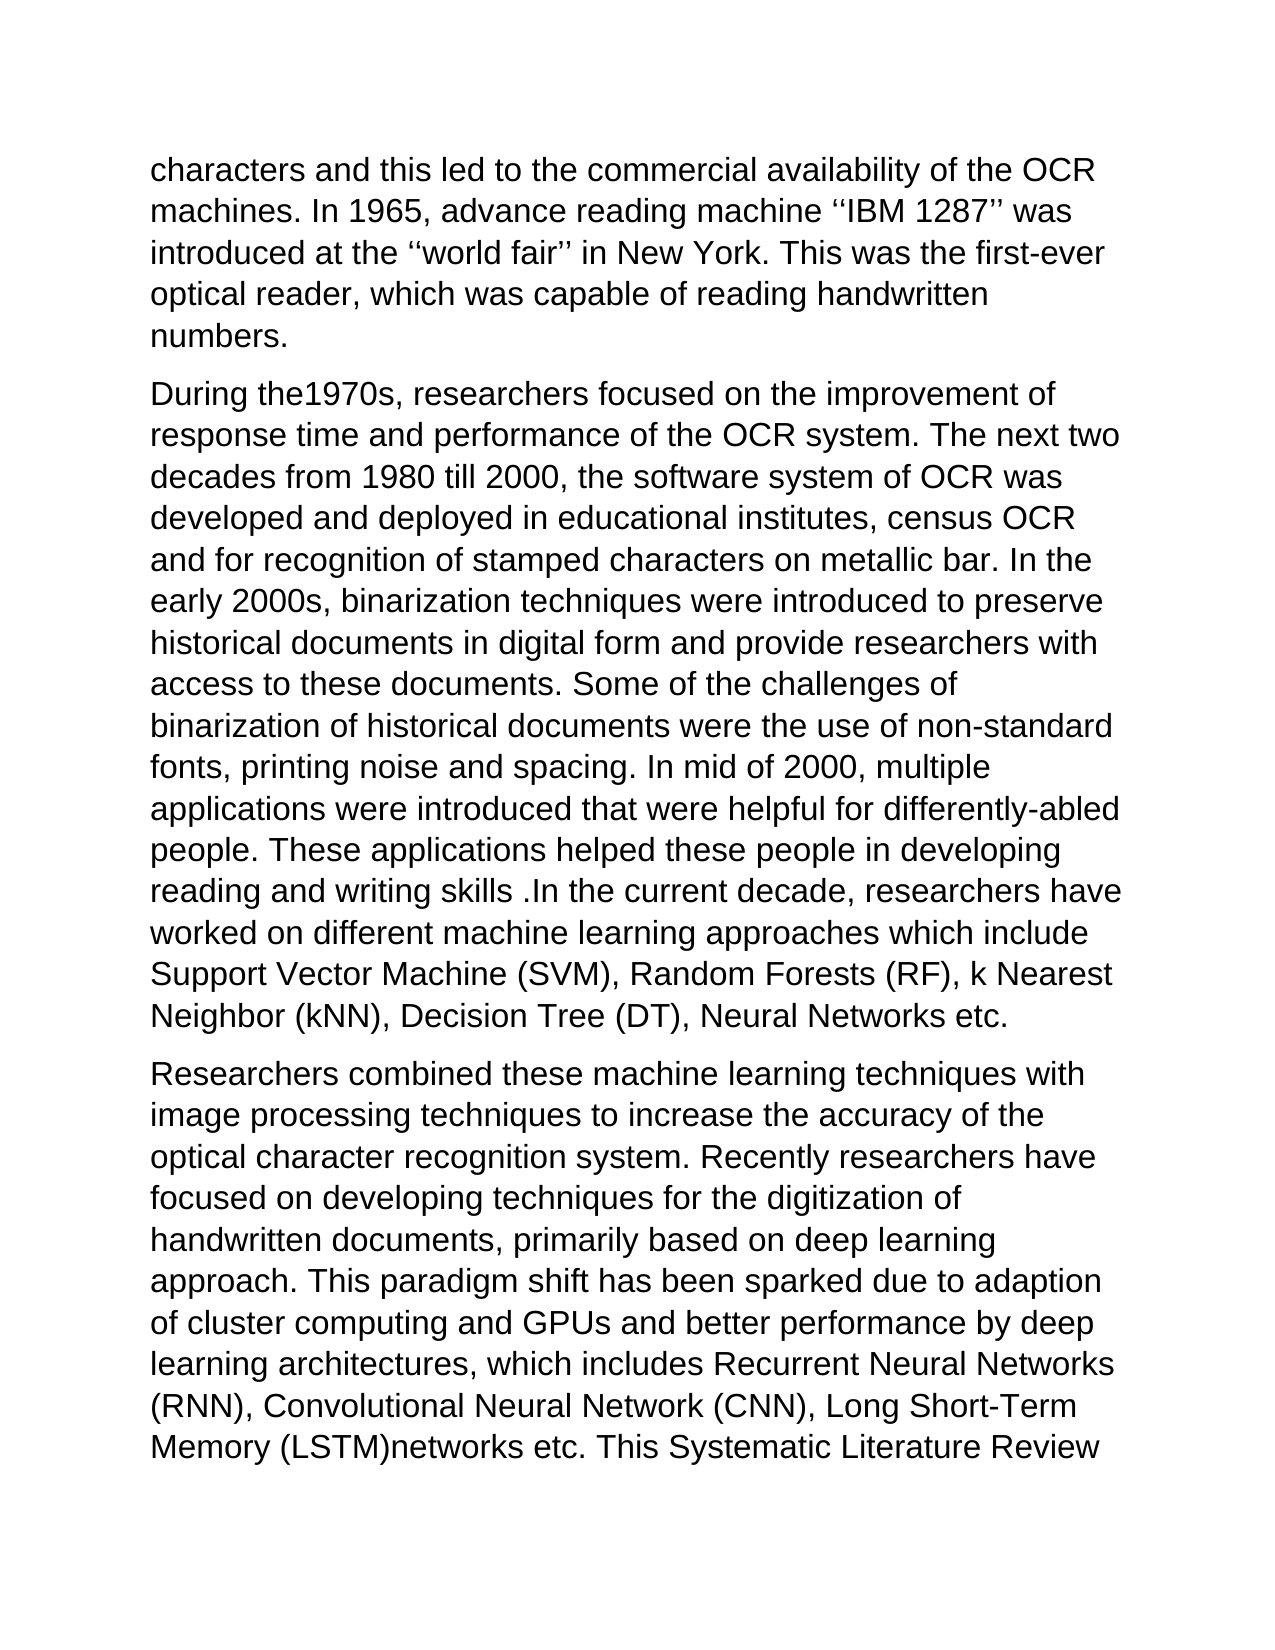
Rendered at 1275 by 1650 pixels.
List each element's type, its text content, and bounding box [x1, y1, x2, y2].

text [150, 150, 1125, 354]
text During the1970s, researchers focused on the improvement of response time and performance of the OCR system. The next two decades from 1980 till 2000, the software system of OCR was developed and deployed in educational institutes, census OCR and for recognition of stamped characters on metallic bar. In the early 2000s, binarization techniques were introduced to preserve historical documents in digital form and provide researchers with access to these documents. Some of the challenges of binarization of historical documents were the use of non-standard fonts, printing noise and spacing. In mid of 2000, multiple applications were introduced that were helpful for differently-abled people. These applications helped these people in developing reading and writing skills .In the current decade, researchers have worked on different machine learning approaches which include Support Vector Machine (SVM), Random Forests (RF), k Nearest Neighbor (kNN), Decision Tree (DT), Neural Networks etc. [150, 374, 1125, 1034]
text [150, 1054, 1125, 1466]
